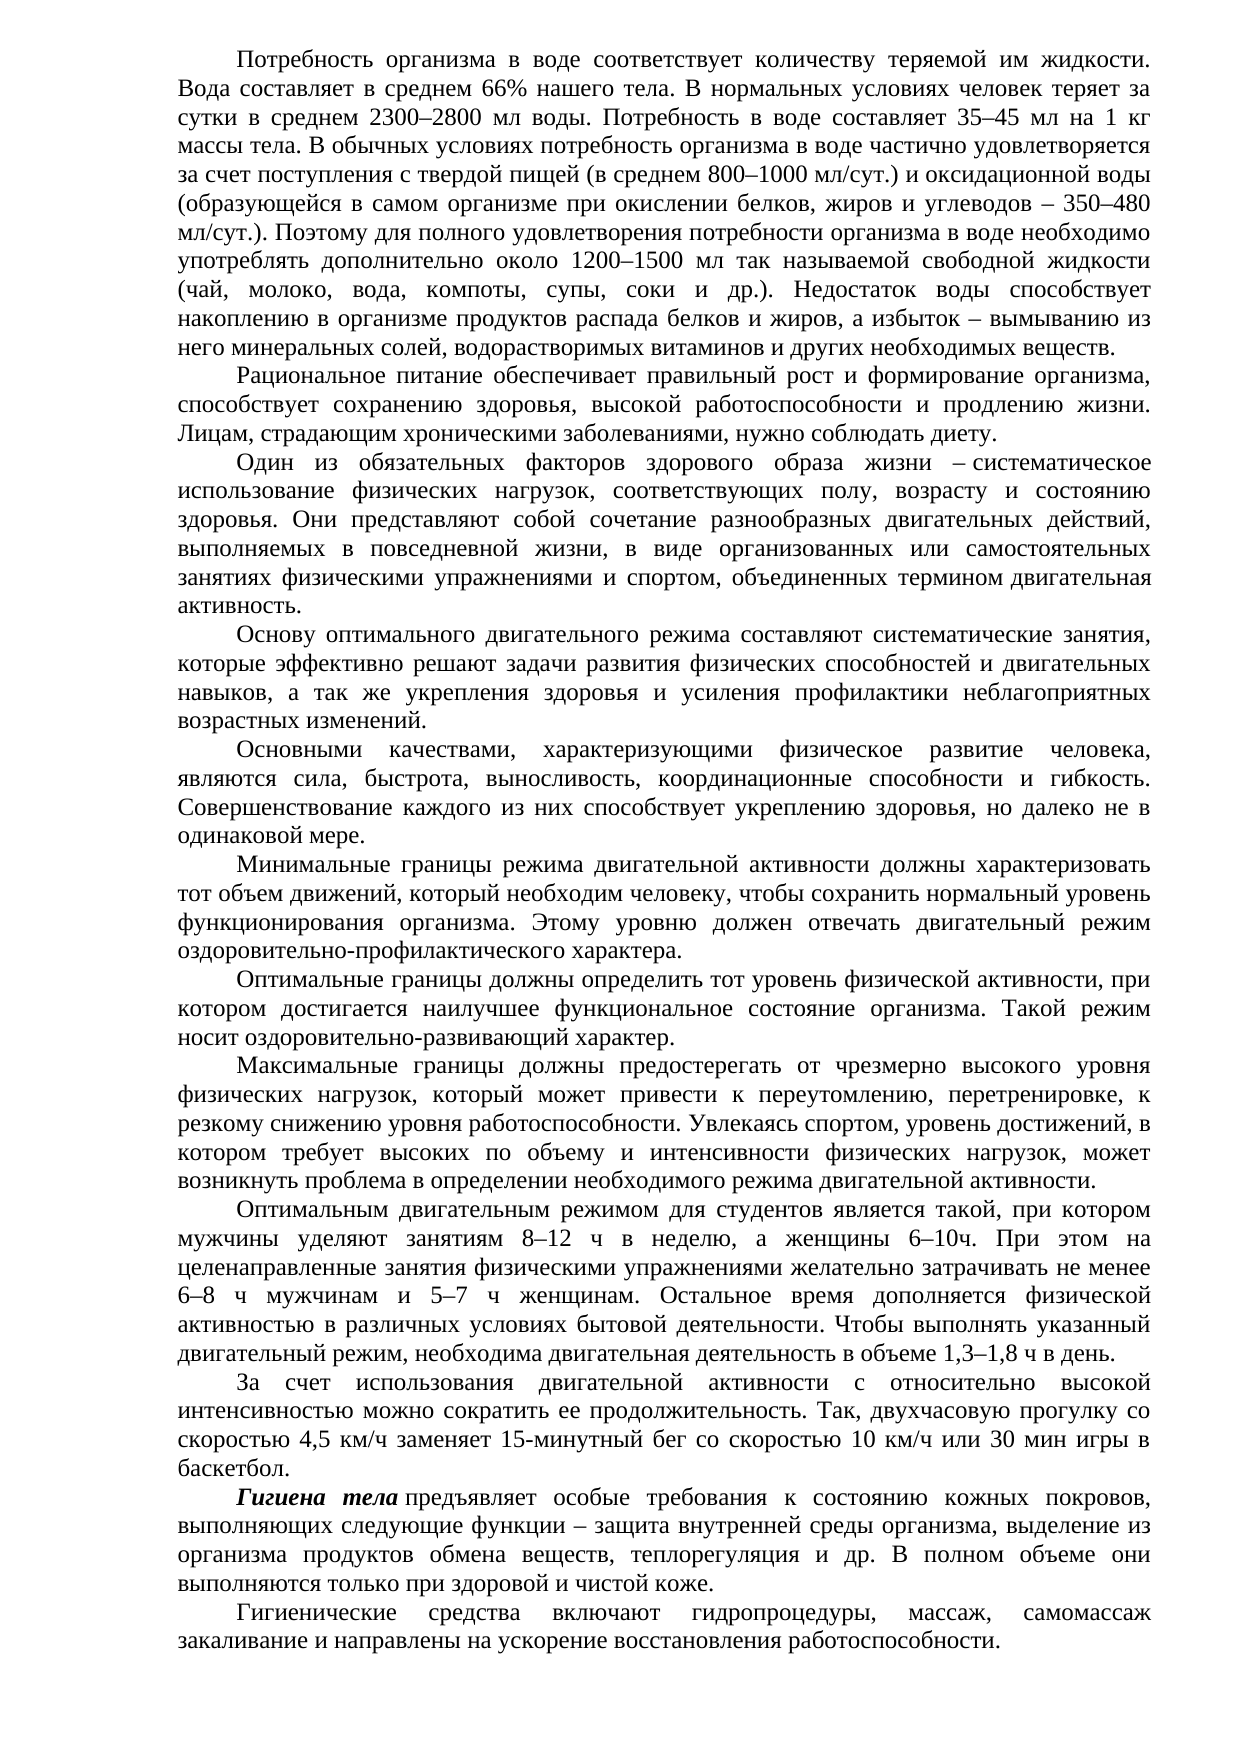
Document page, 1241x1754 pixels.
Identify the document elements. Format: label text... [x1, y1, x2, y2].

text Один из обязательных факторов здорового образа жизни – систематическое использование физических нагрузок, соответствующих полу, возрасту и состоянию здоровья. Они представляют собой сочетание разнообразных двигательных действий, выполняемых в повседневной жизни, в виде организованных или самостоятельных занятиях физическими упражнениями и спортом, объединенных термином двигательная активность. [177, 447, 1152, 619]
text Потребность организма в воде соответствует количеству теряемой им жидкости. Вода составляет в среднем 66% нашего тела. В нормальных условиях человек теряет за сутки в среднем 2300–2800 мл воды. Потребность в воде составляет 35–45 мл на 1 кг массы тела. В обычных условиях потребность организма в воде частично удовлетворяется за счет поступления с твердой пищей (в среднем 800–1000 мл/сут.) и оксидационной воды (образующейся в самом организме при окислении белков, жиров и углеводов – 350–480 мл/сут.). Поэтому для полного удовлетворения потребности организма в воде необходимо употреблять дополнительно около 1200–1500 мл так называемой свободной жидкости (чай, молоко, вода, компоты, супы, соки и др.). Недостаток воды способствует накоплению в организме продуктов распада белков и жиров, а избыток – вымыванию из него минеральных солей, водорастворимых витаминов и других необходимых веществ. [177, 44, 1152, 361]
text Основными качествами, характеризующими физическое развитие человека, являются сила, быстрота, выносливость, координационные способности и гибкость. Совершенствование каждого из них способствует укреплению здоровья, но далеко не в одинаковой мере. [177, 734, 1152, 849]
text Минимальные границы режима двигательной активности должны характеризовать тот объем движений, который необходим человеку, чтобы сохранить нормальный уровень функционирования организма. Этому уровню должен отвечать двигательный режим оздоровительно-профилактического характера. [177, 849, 1152, 964]
text Гигиена тела предъявляет особые требования к состоянию кожных покровов, выполняющих следующие функции – защита внутренней среды организма, выделение из организма продуктов обмена веществ, теплорегуляция и др. В полном объеме они выполняются только при здоровой и чистой коже. [177, 1482, 1152, 1597]
text Рациональное питание обеспечивает правильный рост и формирование организма, способствует сохранению здоровья, высокой работоспособности и продлению жизни. Лицам, страдающим хроническими заболеваниями, нужно соблюдать диету. [177, 361, 1152, 447]
text Гигиенические средства включают гидропроцедуры, массаж, самомассаж закаливание и направлены на ускорение восстановления работоспособности. [177, 1597, 1152, 1654]
text За счет использования двигательной активности с относительно высокой интенсивностью можно сократить ее продолжительность. Так, двухчасовую прогулку со скоростью 4,5 км/ч заменяет 15-минутный бег со скоростью 10 км/ч или 30 мин игры в баскетбол. [177, 1367, 1152, 1482]
text Оптимальным двигательным режимом для студентов является такой, при котором мужчины уделяют занятиям 8–12 ч в неделю, а женщины 6–10ч. При этом на целенаправленные занятия физическими упражнениями желательно затрачивать не менее 6–8 ч мужчинам и 5–7 ч женщинам. Остальное время дополняется физической активностью в различных условиях бытовой деятельности. Чтобы выполнять указанный двигательный режим, необходима двигательная деятельность в объеме 1,3–1,8 ч в день. [177, 1194, 1152, 1367]
text Основу оптимального двигательного режима составляют систематические занятия, которые эффективно решают задачи развития физических способностей и двигательных навыков, а так же укрепления здоровья и усиления профилактики неблагоприятных возрастных изменений. [177, 619, 1152, 734]
text Оптимальные границы должны определить тот уровень физической активности, при котором достигается наилучшее функциональное состояние организма. Такой режим носит оздоровительно-развивающий характер. [177, 964, 1152, 1051]
text Максимальные границы должны предостерегать от чрезмерно высокого уровня физических нагрузок, который может привести к переутомлению, перетренировке, к резкому снижению уровня работоспособности. Увлекаясь спортом, уровень достижений, в котором требует высоких по объему и интенсивности физических нагрузок, может возникнуть проблема в определении необходимого режима двигательной активности. [177, 1051, 1152, 1194]
